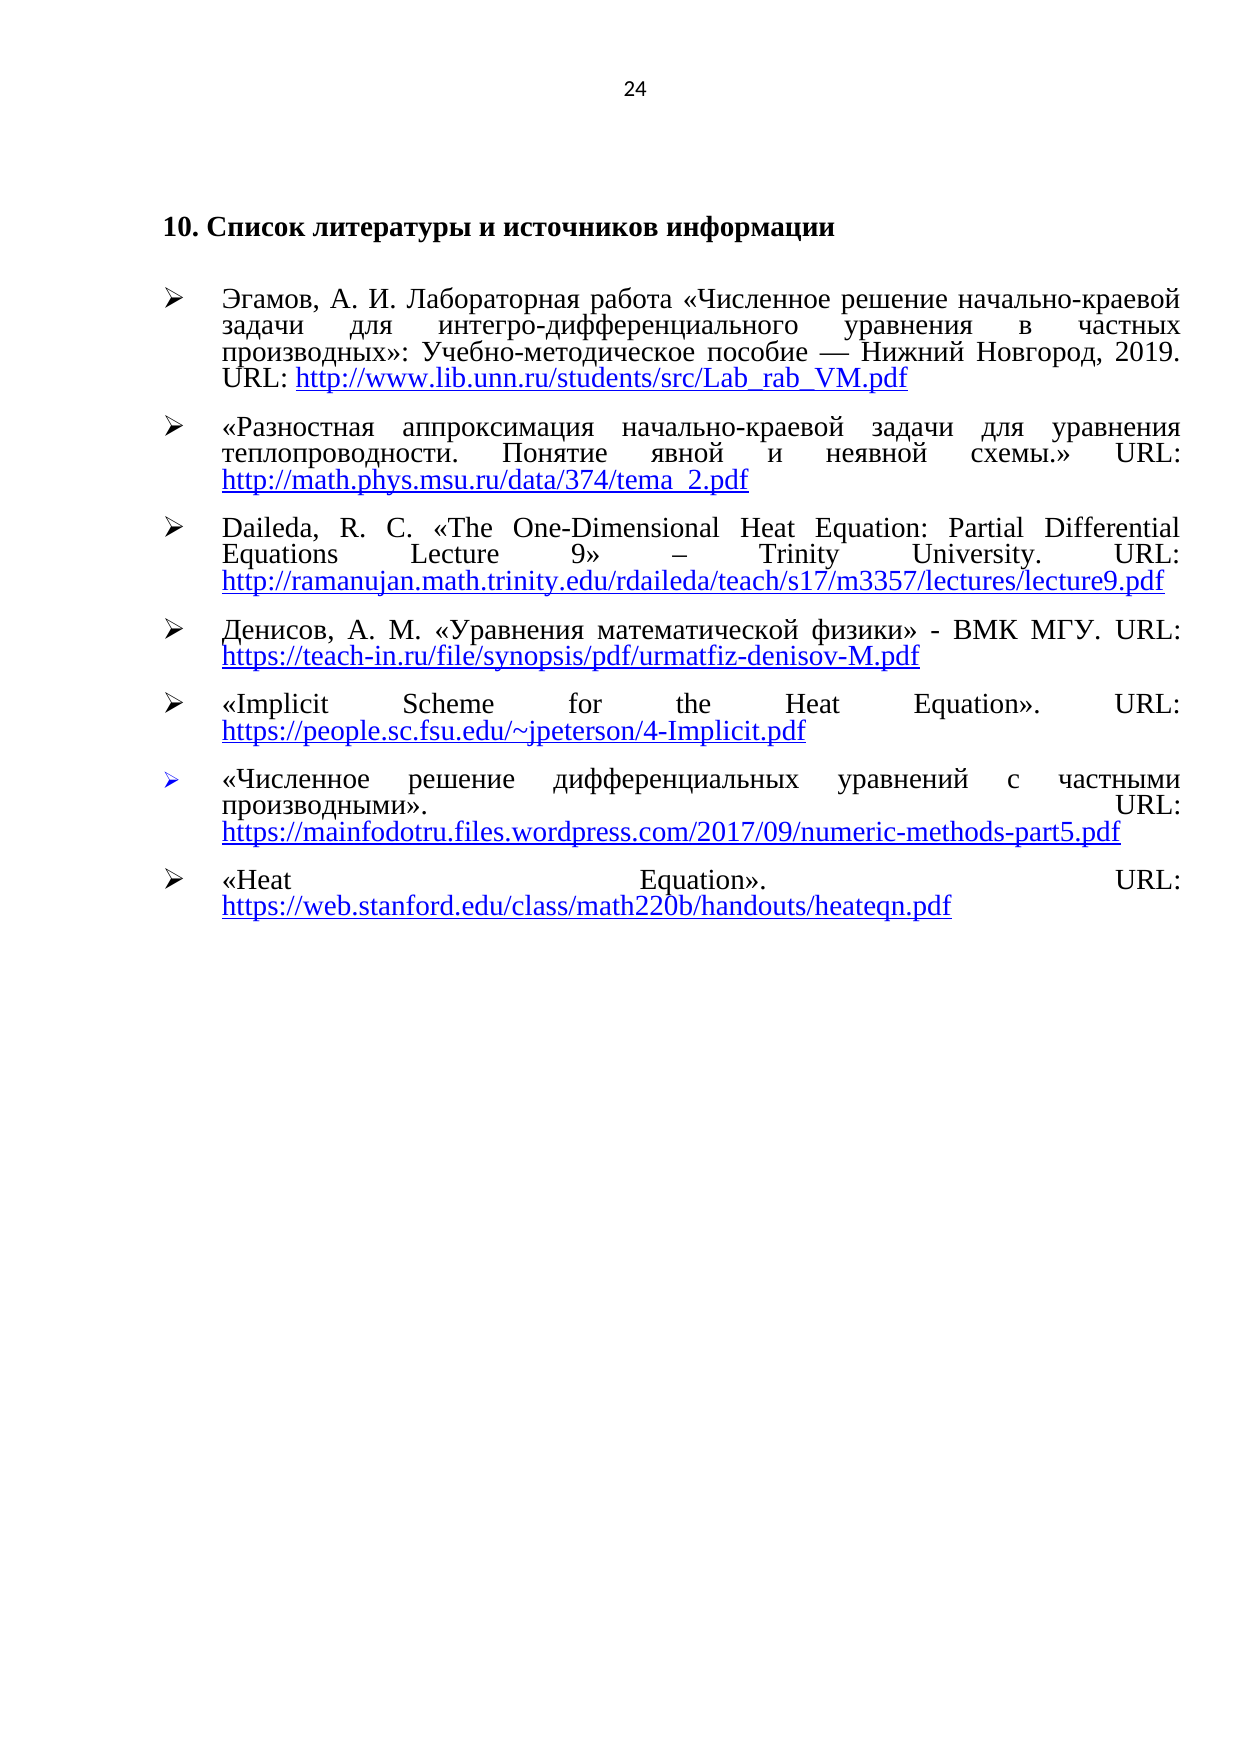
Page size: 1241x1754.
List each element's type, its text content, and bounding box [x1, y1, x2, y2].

list «Heat Equation». URL: https://web.stanford.edu/class/math220b/handouts/heateqn.pdf [162, 868, 1181, 922]
list Эгамов, А. И. Лабораторная работа «Численное решение начально-краевой задачи для интегро-дифференциального уравнения в частных производных»: Учебно-методическое пособие — Нижний Новгород, 2019. URL: http://www.lib.unn.ru/students/src/Lab_rab_VM.pdf [162, 287, 1181, 394]
list «Implicit Scheme for the Heat Equation». URL: https://people.sc.fsu.edu/~jpeterson/4-Implicit.pdf [162, 692, 1181, 746]
list «Численное решение дифференциальных уравнений с частными производными». URL: https://mainfodotru.files.wordpress.com/2017/09/numeric-methods-part5.pdf [162, 767, 1181, 847]
list Daileda, R. C. «The One-Dimensional Heat Equation: Partial Differential Equations Lecture 9» – Trinity University. URL: http://ramanujan.math.trinity.edu/rdaileda/teach/s17/m3357/lectures/lecture9.pdf [162, 516, 1181, 597]
list «Разностная аппроксимация начально-краевой задачи для уравнения теплопроводности. Понятие явной и неявной схемы.» URL: http://math.phys.msu.ru/data/374/tema_2.pdf [162, 415, 1181, 496]
list Денисов, А. М. «Уравнения математической физики» - ВМК МГУ. URL: https://teach-in.ru/file/synopsis/pdf/urmatfiz-denisov-M.pdf [162, 618, 1181, 672]
text 10. Список литературы и источников информации [89, 209, 1181, 243]
